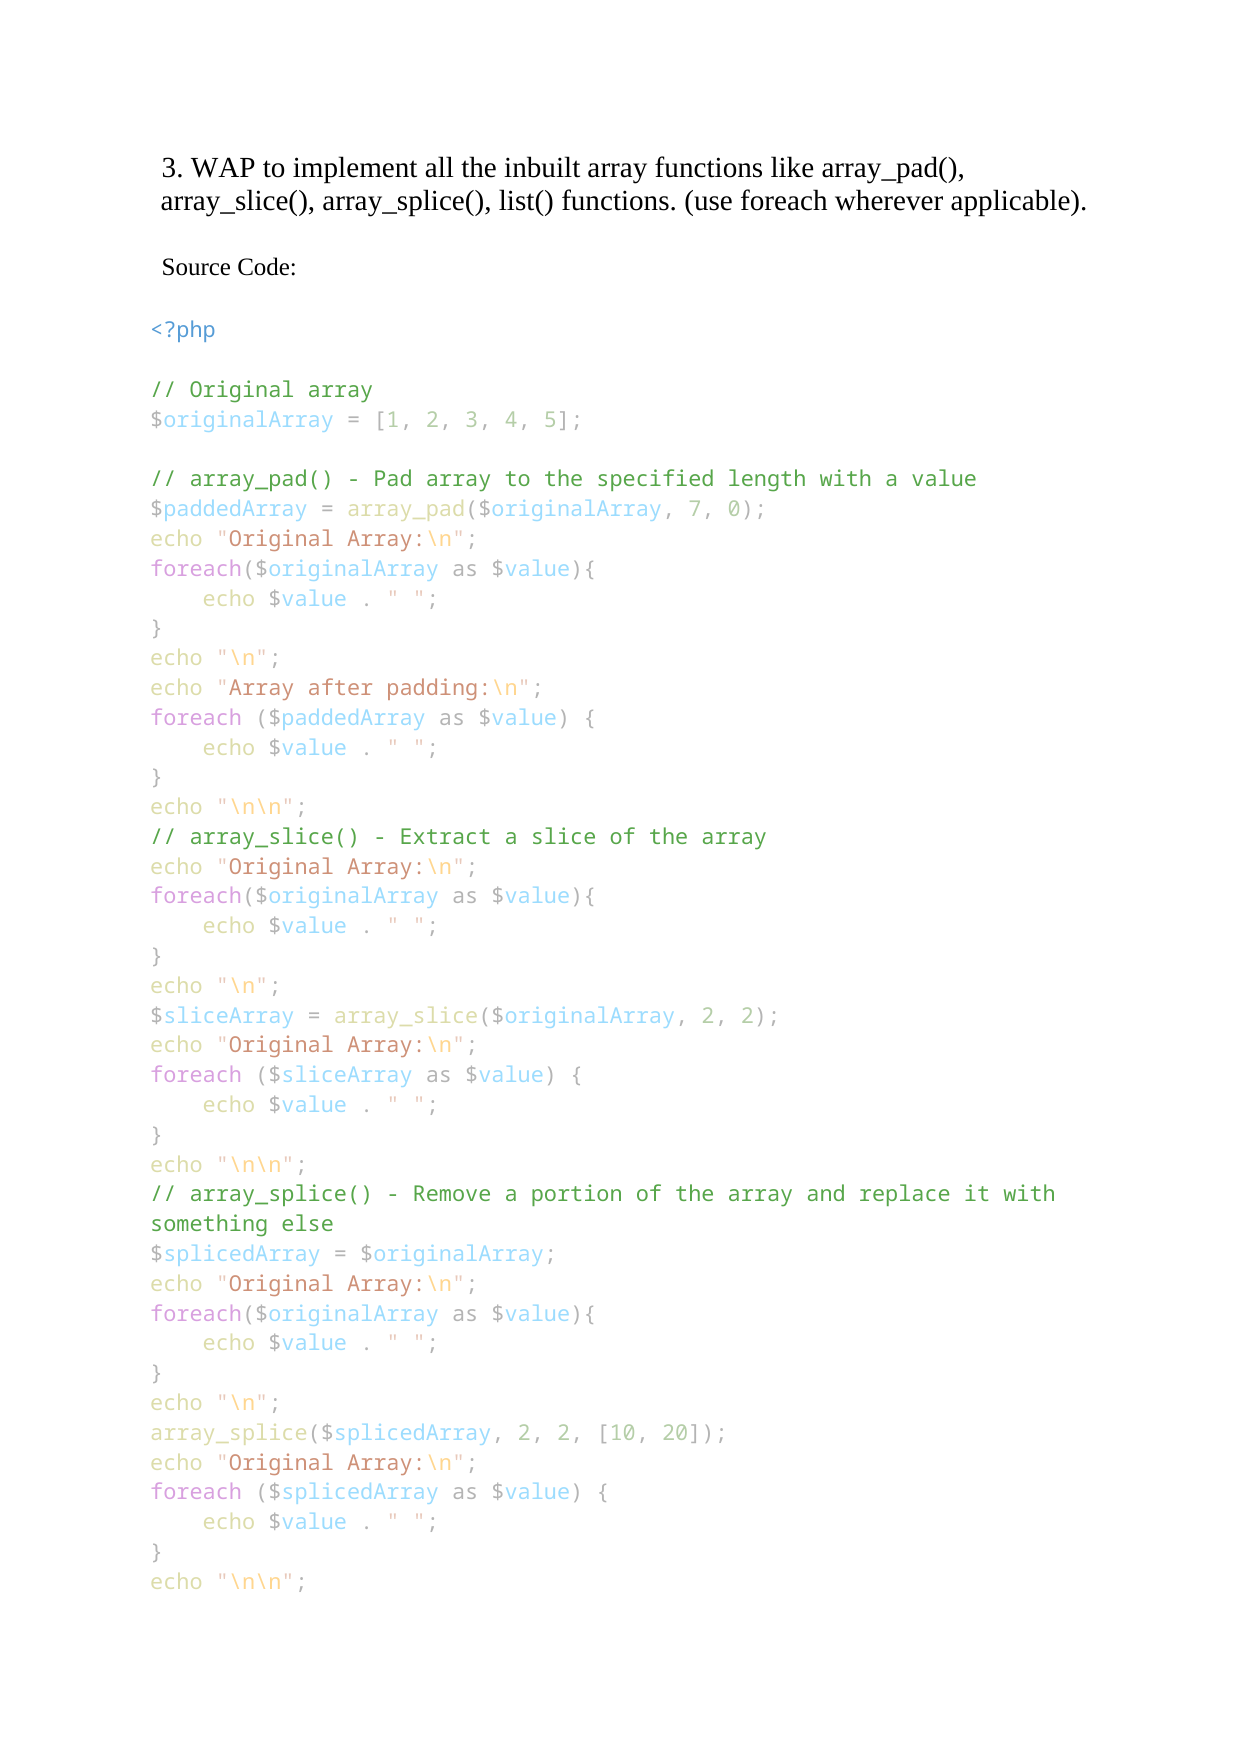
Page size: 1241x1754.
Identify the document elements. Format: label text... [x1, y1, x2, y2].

text echo "\n\n"; [150, 791, 1090, 821]
text foreach ($sliceArray as $value) { [150, 1059, 1090, 1089]
text array_splice($splicedArray, 2, 2, [10, 20]); [150, 1417, 1090, 1447]
text } [150, 761, 1090, 791]
text echo "\n"; [150, 970, 1090, 1000]
text echo $value . " "; [150, 583, 1090, 612]
text $paddedArray = array_pad($originalArray, 7, 0); [150, 493, 1090, 523]
text } [150, 1119, 1090, 1149]
text foreach($originalArray as $value){ [150, 881, 1090, 910]
text echo $value . " "; [150, 1089, 1090, 1119]
text Source Code: [160, 252, 1090, 280]
text } [150, 1357, 1090, 1387]
text echo "Original Array:\n"; [150, 1268, 1090, 1298]
text $originalArray = [1, 2, 3, 4, 5]; [150, 404, 1090, 434]
text } [150, 940, 1090, 970]
text echo "\n"; [150, 642, 1090, 672]
text echo "Original Array:\n"; [150, 1447, 1090, 1476]
text // array_pad() - Pad array to the specified length with a value [150, 463, 1090, 493]
text echo $value . " "; [150, 910, 1090, 940]
text foreach ($paddedArray as $value) { [150, 702, 1090, 732]
text <?php [150, 314, 1090, 344]
text foreach($originalArray as $value){ [150, 553, 1090, 583]
text foreach ($splicedArray as $value) { [150, 1476, 1090, 1506]
text echo "Original Array:\n"; [150, 851, 1090, 881]
text echo "Original Array:\n"; [150, 523, 1090, 553]
text echo "Original Array:\n"; [150, 1029, 1090, 1059]
text echo $value . " "; [150, 1327, 1090, 1357]
text // array_slice() - Extract a slice of the array [150, 821, 1090, 851]
text } [150, 1536, 1090, 1566]
text echo $value . " "; [150, 1506, 1090, 1536]
text echo "\n\n"; [150, 1566, 1090, 1596]
text // Original array [150, 374, 1090, 404]
text echo "Array after padding:\n"; [150, 672, 1090, 702]
text echo "\n\n"; [150, 1149, 1090, 1178]
text // array_splice() - Remove a portion of the array and replace it with something else [150, 1178, 1090, 1238]
text $splicedArray = $originalArray; [150, 1238, 1090, 1268]
text echo $value . " "; [150, 732, 1090, 761]
text foreach($originalArray as $value){ [150, 1298, 1090, 1327]
text } [150, 612, 1090, 642]
text echo "\n"; [150, 1387, 1090, 1417]
text $sliceArray = array_slice($originalArray, 2, 2); [150, 1000, 1090, 1029]
text 3. WAP to implement all the inbuilt array functions like array_pad(), array_slice(), array_splice(), list() functions. (use foreach wherever applicable). [160, 150, 1090, 217]
